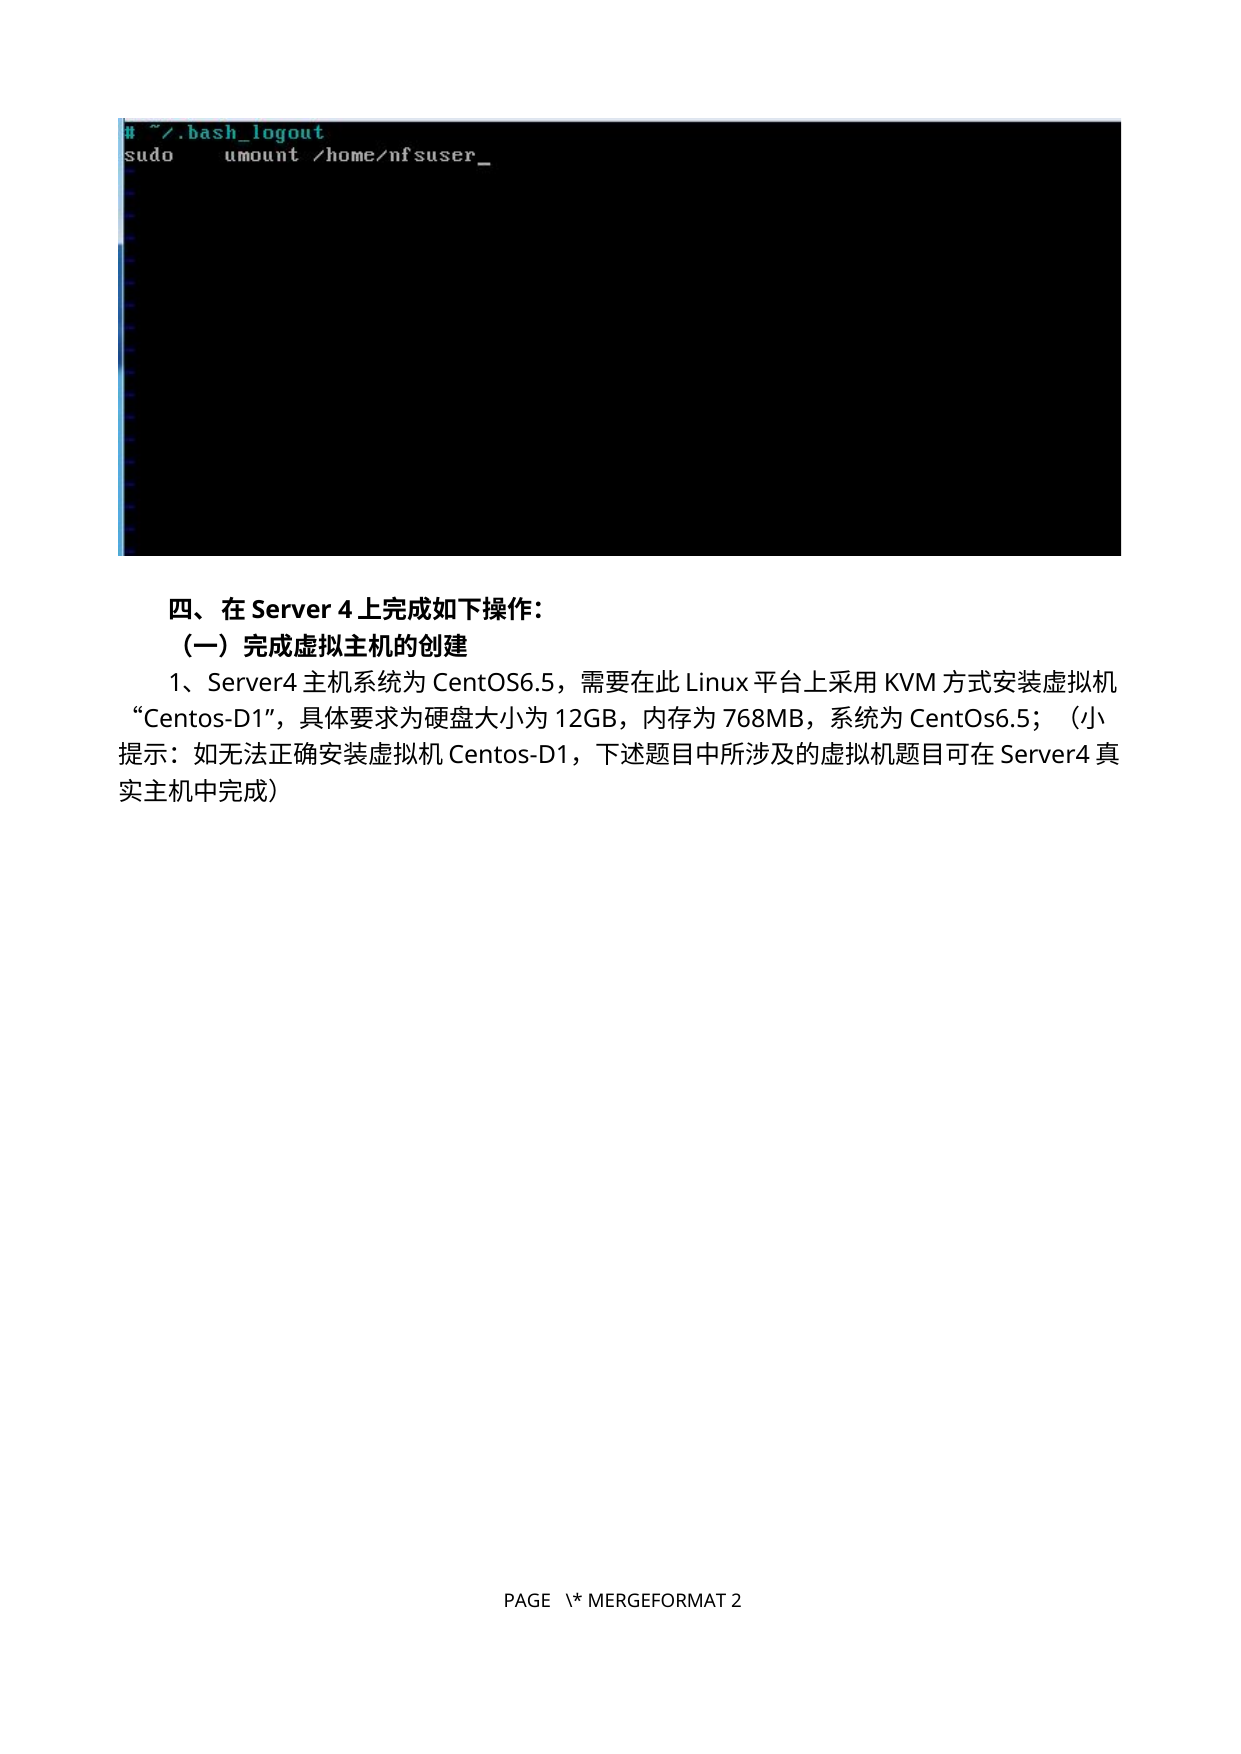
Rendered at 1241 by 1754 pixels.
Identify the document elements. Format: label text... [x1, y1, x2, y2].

text （一）完成虚拟主机的创建 [168, 626, 1122, 662]
text 1、Server4主机系统为CentOS6.5，需要在此Linux平台上采用KVM方式安装虚拟机“Centos-D1”，具体要求为硬盘大小为12GB，内存为768MB，系统为CentOs6.5；（小提示：如无法正确安装虚拟机Centos-D1，下述题目中所涉及的虚拟机题目可在Server4真实主机中完成） [118, 662, 1122, 807]
list 在Server 4上完成如下操作： [168, 590, 1122, 626]
picture [118, 118, 1122, 556]
